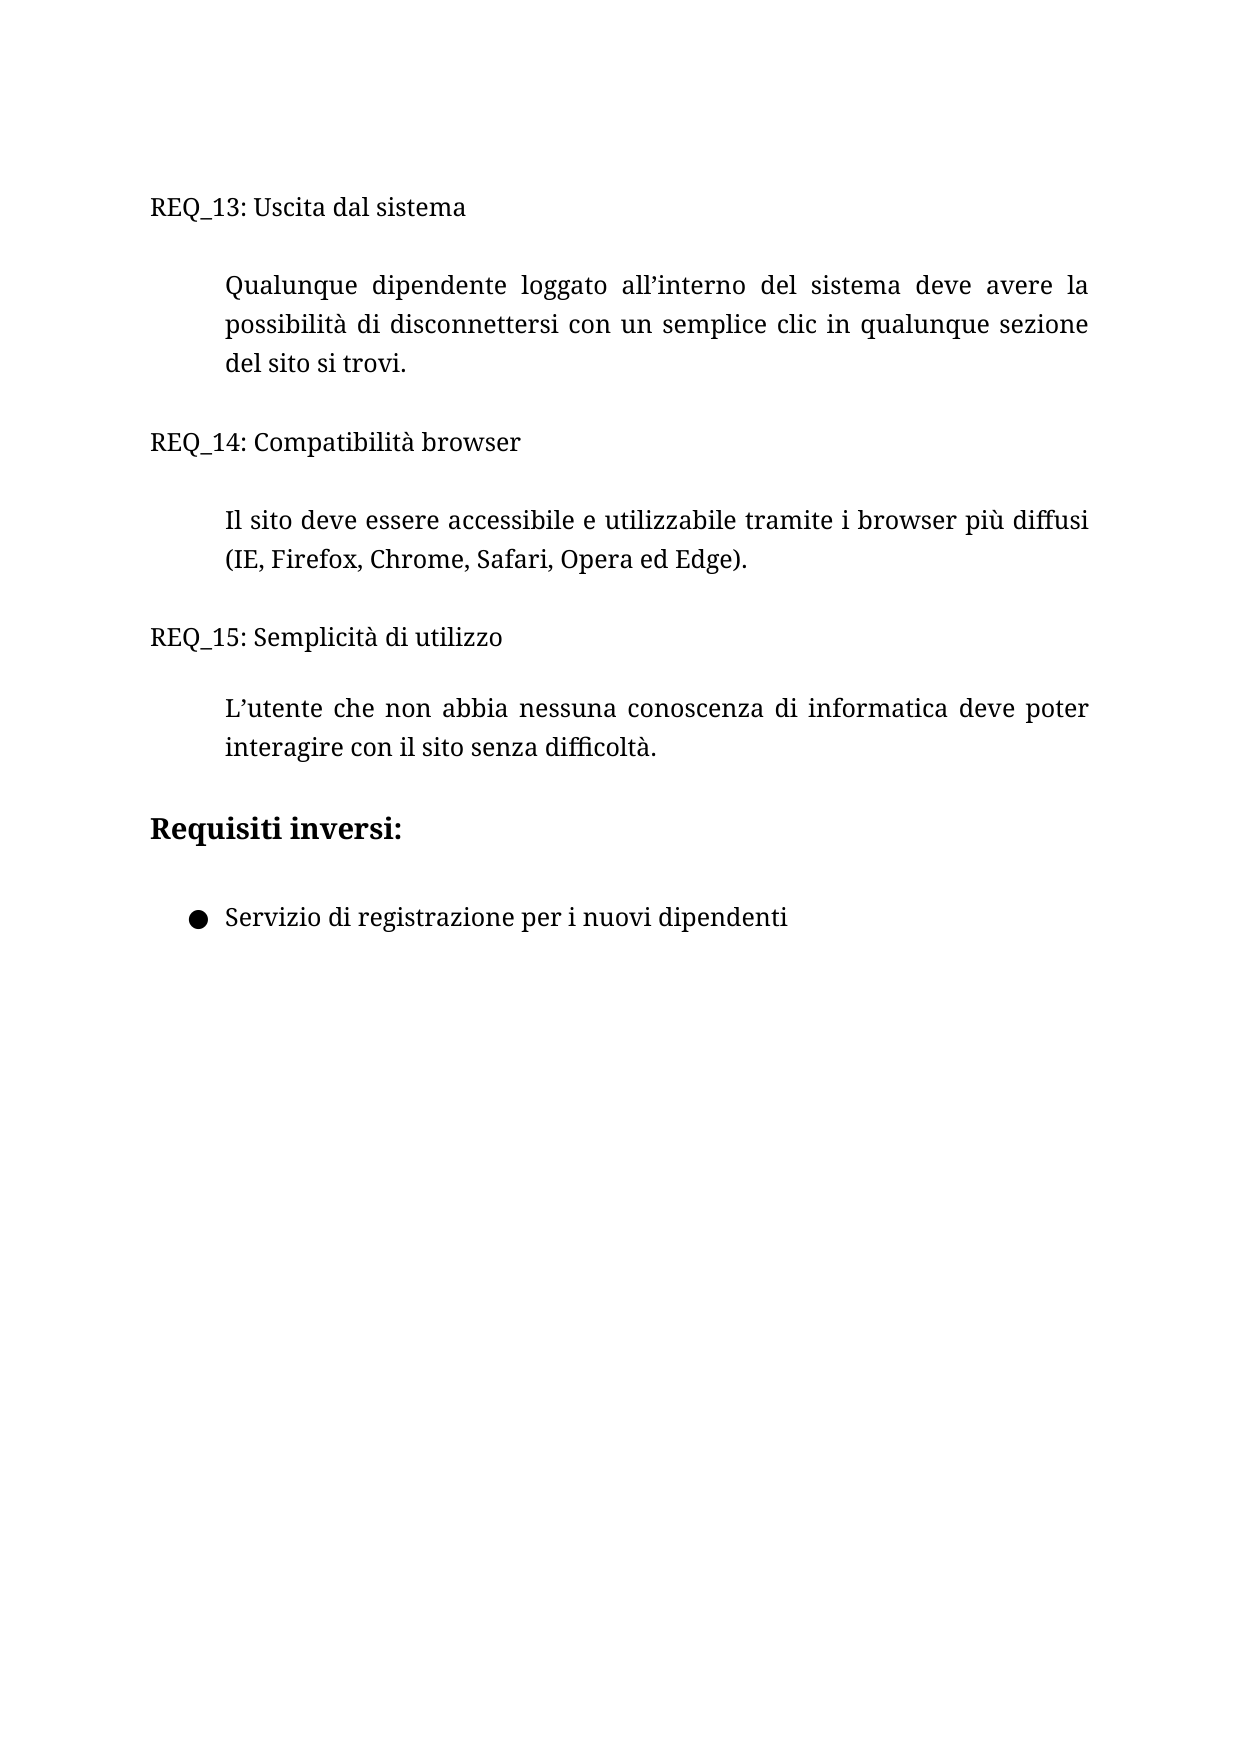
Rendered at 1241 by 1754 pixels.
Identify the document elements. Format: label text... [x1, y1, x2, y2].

text REQ_13: Uscita dal sistema [150, 189, 1090, 223]
text REQ_15: Semplicità di utilizzo [150, 620, 1090, 654]
text Il sito deve essere accessibile e utilizzabile tramite i browser più diffusi (IE, Firefox, Chrome, Safari, Opera ed Edge). [225, 502, 1090, 576]
text L’utente che non abbia nessuna conoscenza di informatica deve poter interagire con il sito senza difficoltà. [225, 691, 1090, 764]
list Servizio di registrazione per i nuovi dipendenti [187, 899, 1090, 933]
text REQ_14: Compatibilità browser [150, 424, 1090, 458]
text Qualunque dipendente loggato all’interno del sistema deve avere la possibilità di disconnettersi con un semplice clic in qualunque sezione del sito si trovi. [225, 267, 1090, 380]
text Requisiti inversi: [150, 808, 1090, 848]
